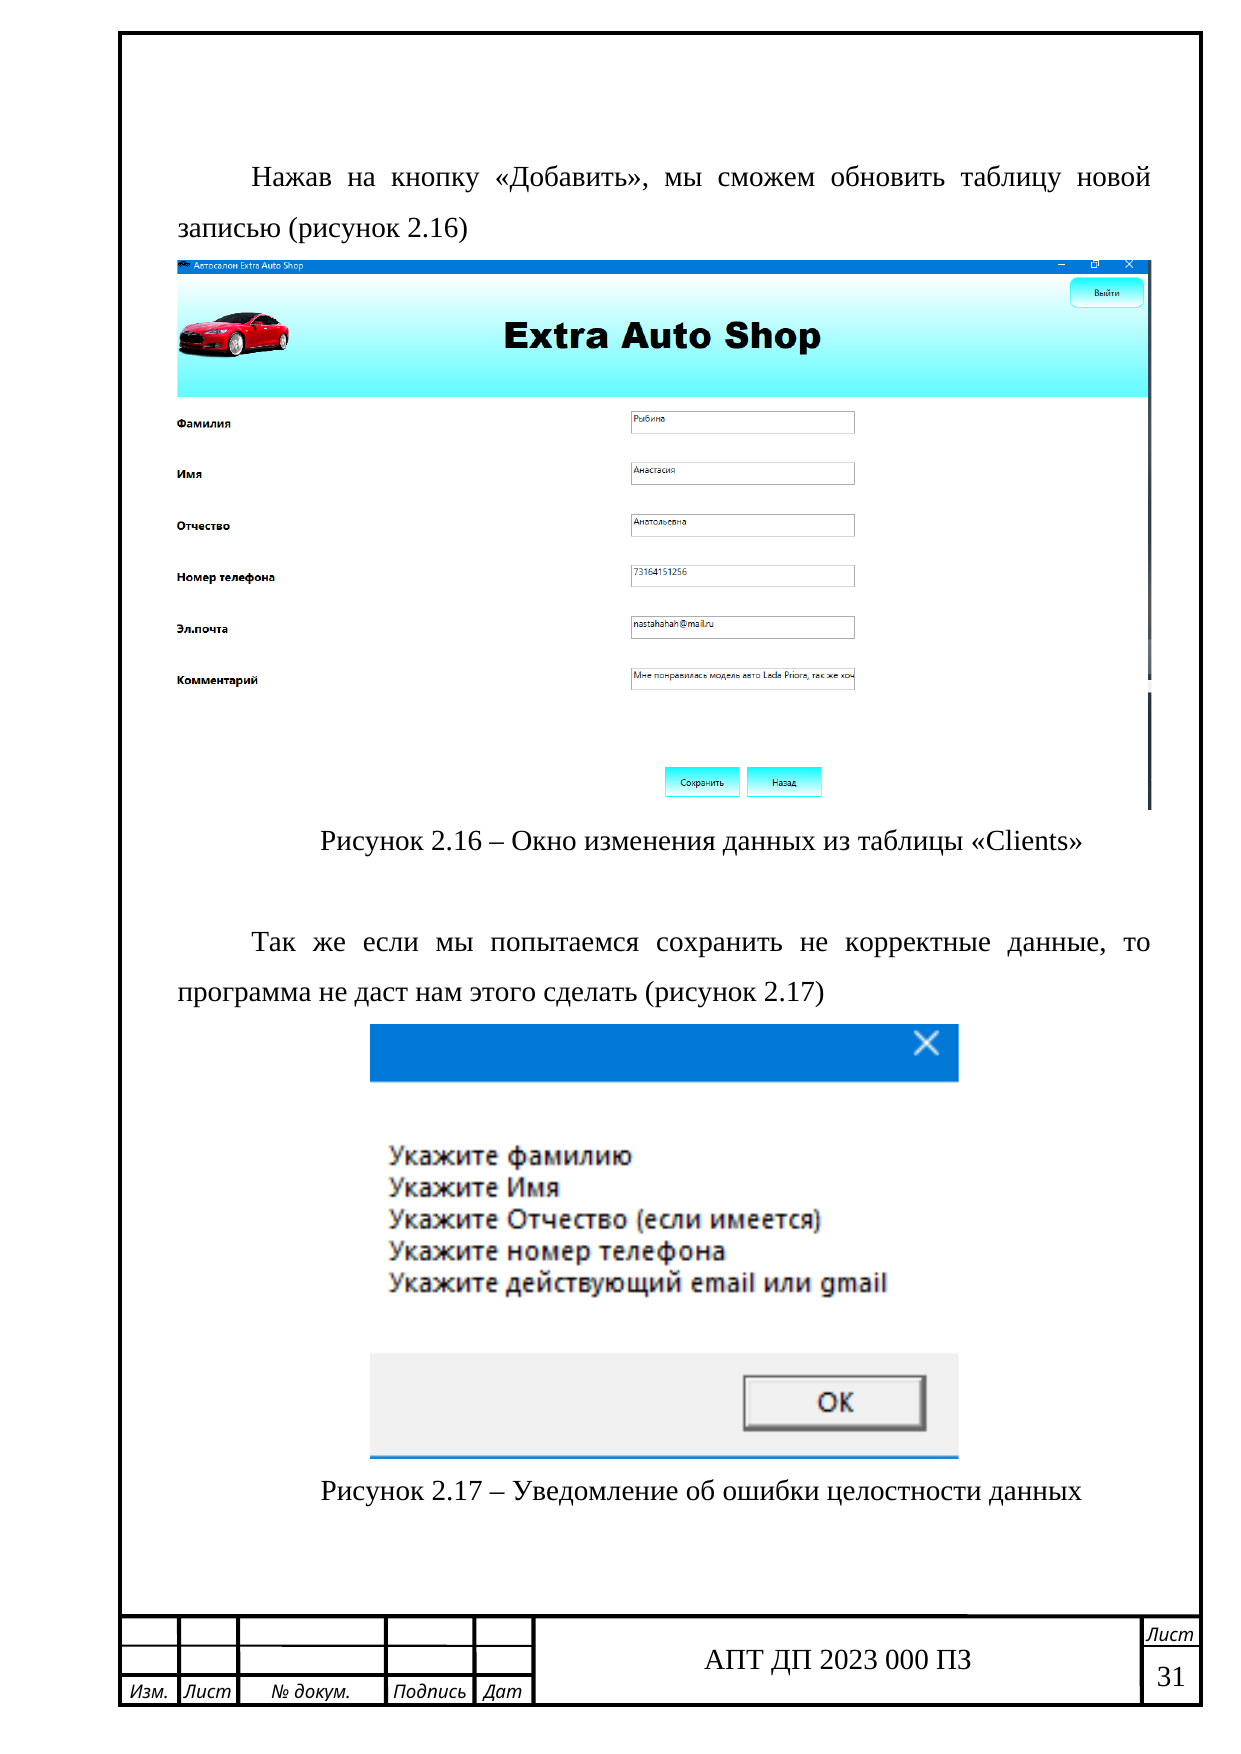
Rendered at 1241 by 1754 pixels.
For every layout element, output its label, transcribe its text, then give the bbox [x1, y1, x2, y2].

text Рисунок 2.17 – Уведомление об ошибки целостности данных [177, 1473, 1152, 1506]
picture [177, 260, 1152, 810]
text Рисунок 2.16 – Окно изменения данных из таблицы «Clients» [177, 823, 1152, 857]
text Нажав на кнопку «Добавить», мы сможем обновить таблицу новой записью (рисунок 2.16) [177, 159, 1152, 243]
picture [370, 1024, 959, 1459]
text Так же если мы попытаемся сохранить не корректные данные, то программа не даст нам этого сделать (рисунок 2.17) [177, 924, 1152, 1008]
